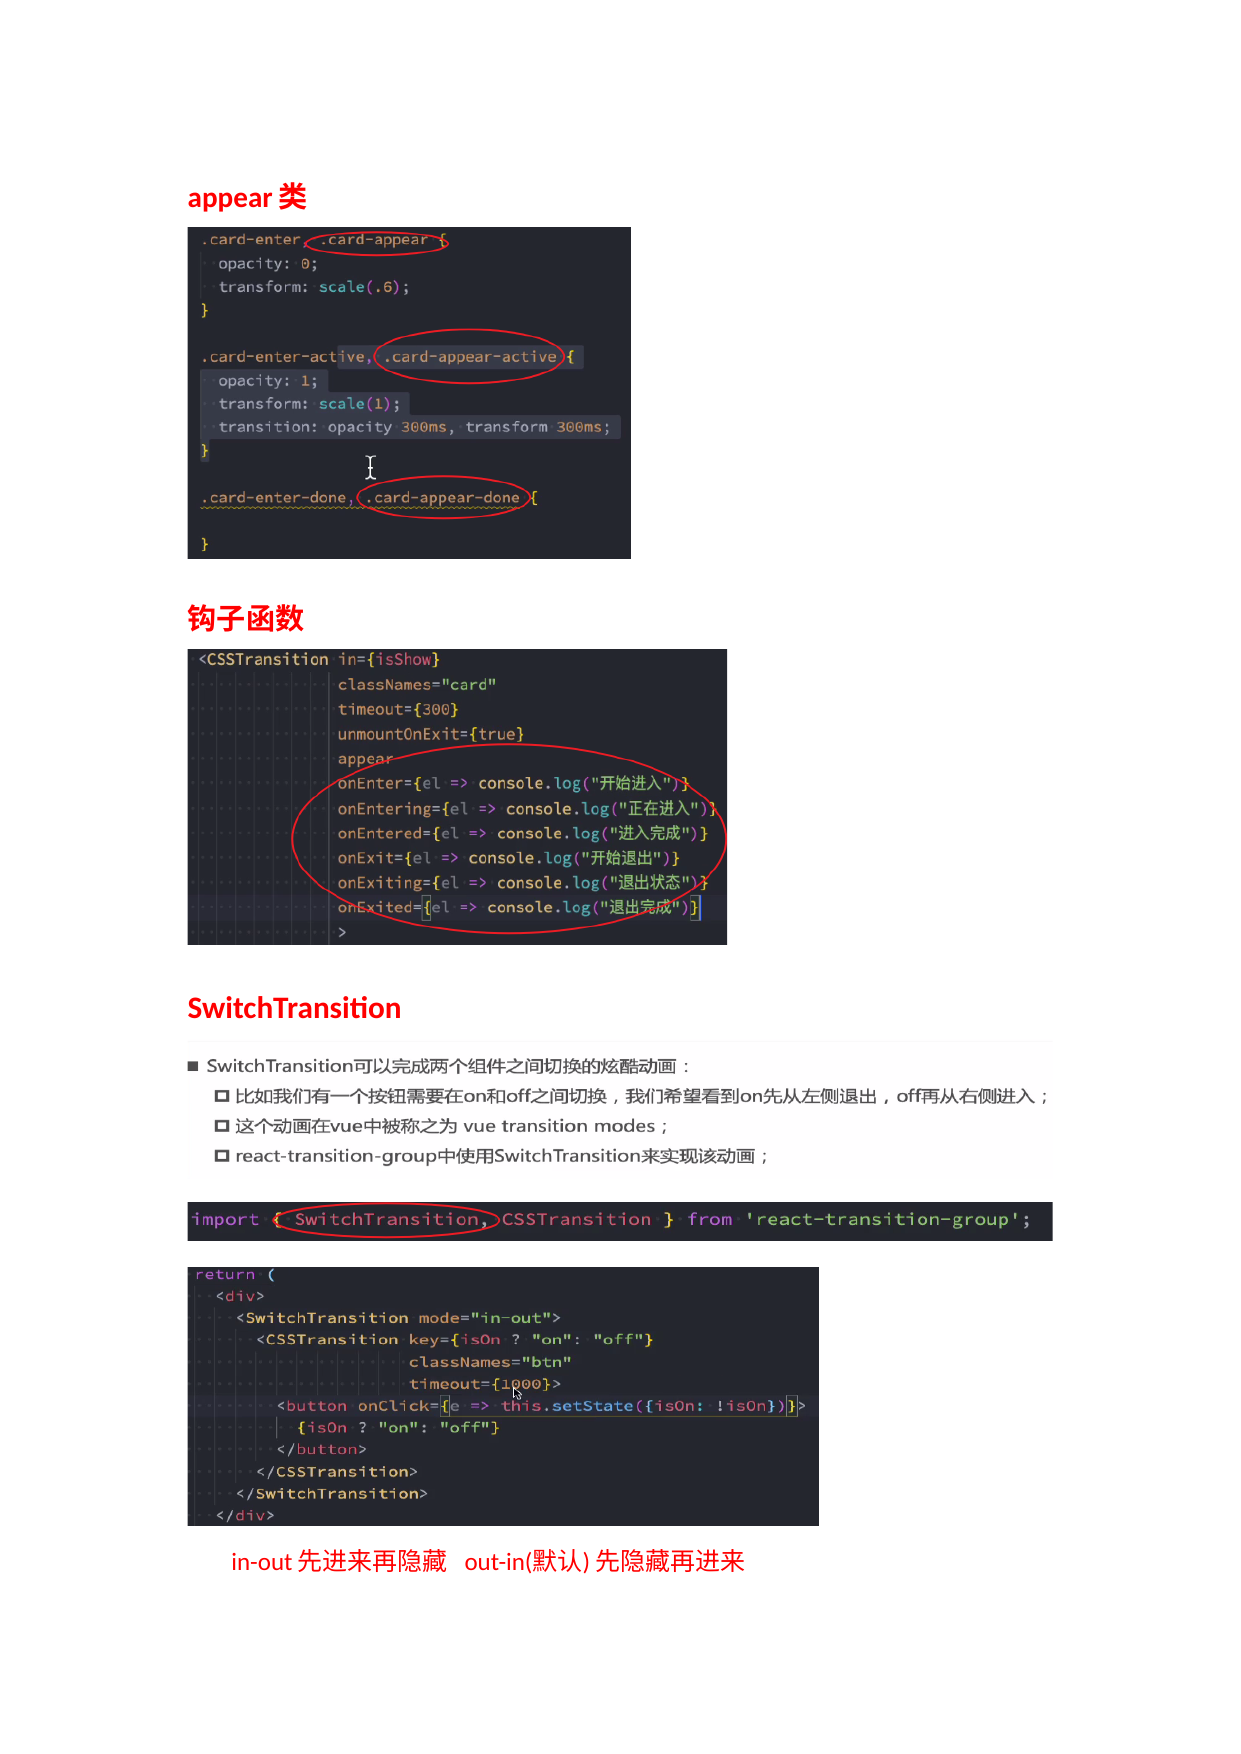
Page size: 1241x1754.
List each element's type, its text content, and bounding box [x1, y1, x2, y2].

picture [187, 649, 728, 945]
text appear类 [187, 162, 1053, 227]
text in-out先进来再隐藏 out-in(默认) 先隐藏再进来 [187, 1527, 1053, 1592]
picture [187, 1202, 1053, 1241]
text 钩子函数 [187, 584, 1053, 649]
text SwitchTransition [187, 974, 1053, 1039]
picture [187, 227, 631, 559]
picture [187, 1267, 819, 1526]
picture [187, 1039, 1053, 1179]
